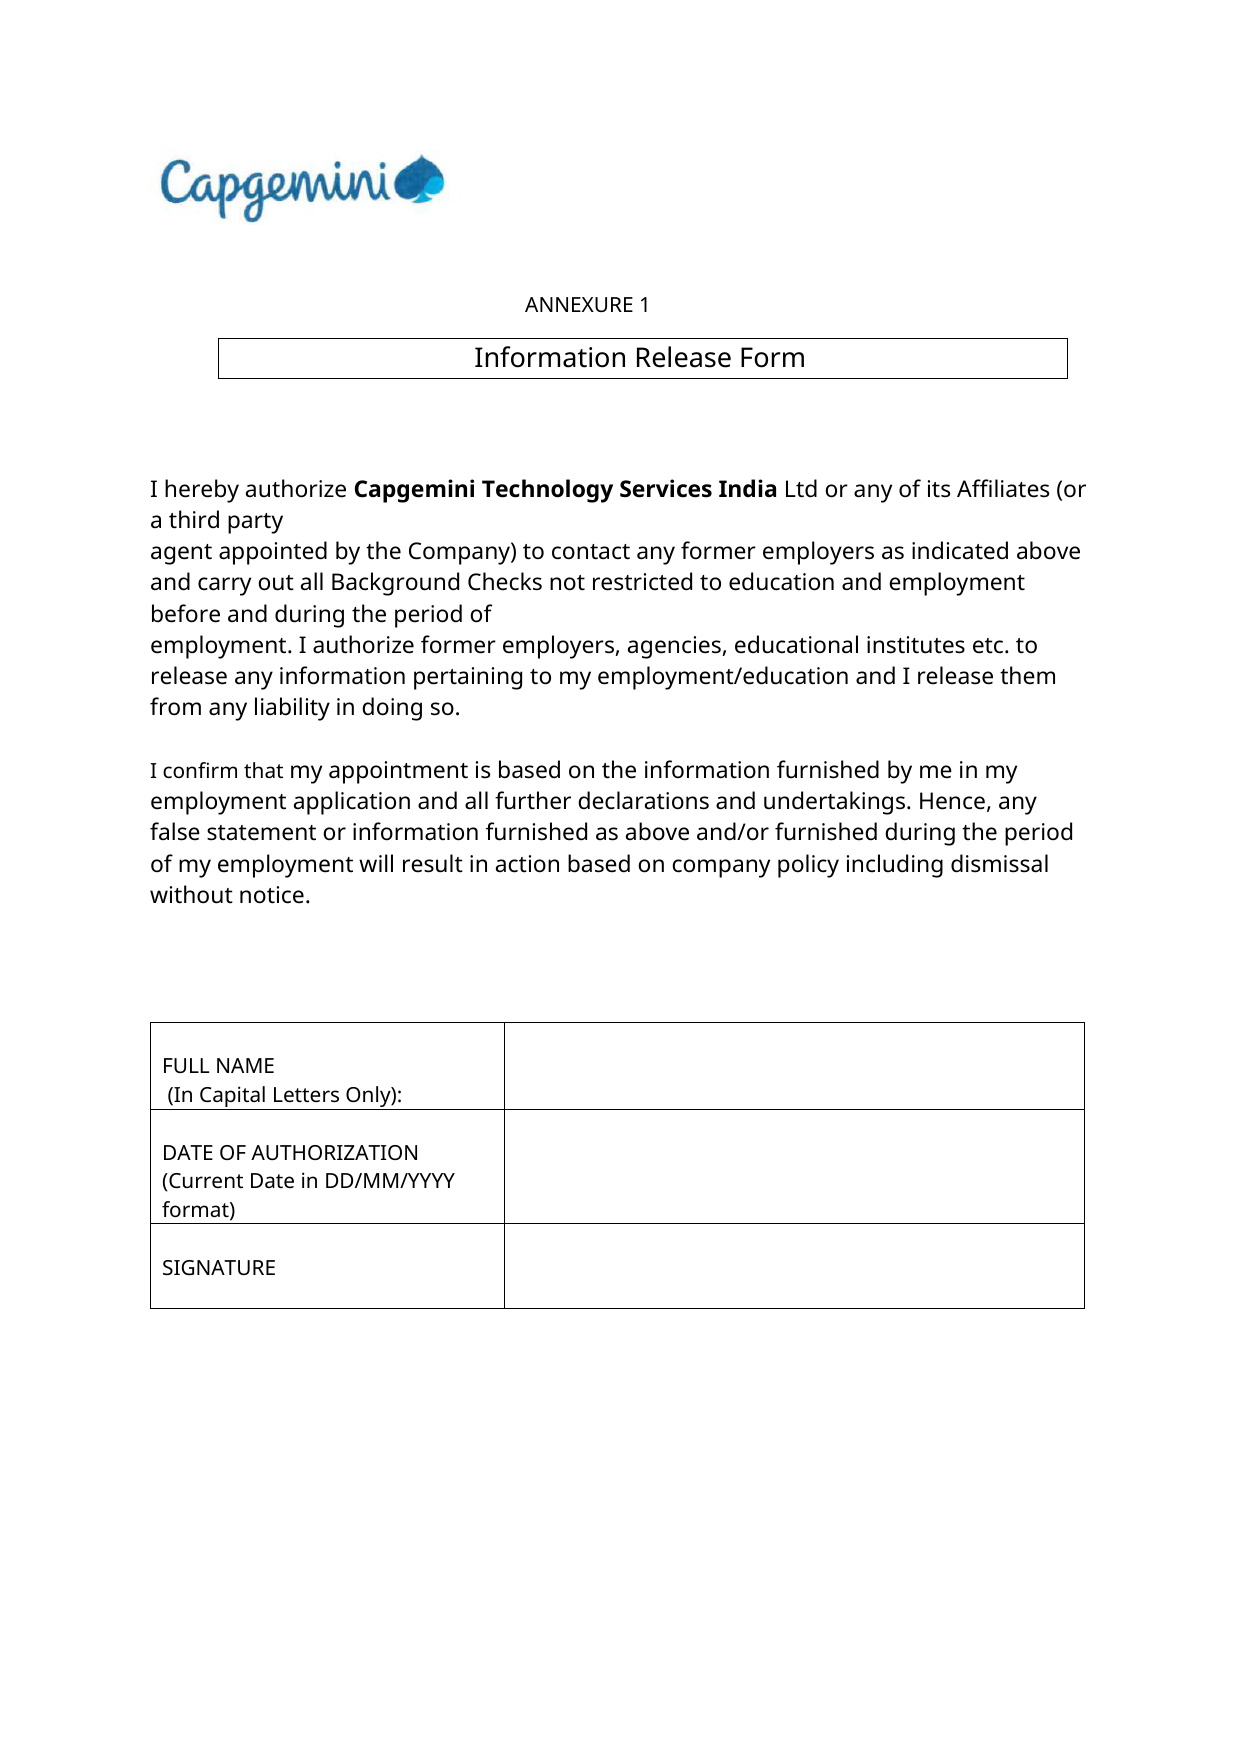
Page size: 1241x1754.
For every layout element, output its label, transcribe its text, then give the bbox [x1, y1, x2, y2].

table_cell DATE OF AUTHORIZATION (Current Date in DD/MM/YYYY format) [151, 1110, 504, 1223]
table_cell [505, 1110, 1084, 1223]
text I hereby authorize Capgemini Technology Services India Ltd or any of its Affiliates (or a third party [150, 473, 1090, 535]
text agent appointed by the Company) to contact any former employers as indicated above and carry out all Background Checks not restricted to education and employment before and during the period of [150, 535, 1090, 629]
table_cell SIGNATURE [151, 1224, 504, 1307]
table_header Information Release Form [219, 339, 1067, 378]
text ANNEXURE 1 [450, 290, 1090, 319]
table_header [505, 1023, 1084, 1108]
table_cell [505, 1224, 1084, 1307]
table_header FULL NAME (In Capital Letters Only): [151, 1023, 504, 1108]
text I confirm that my appointment is based on the information furnished by me in my employment application and all further declarations and undertakings. Hence, any false statement or information furnished as above and/or furnished during the period of my employment will result in action based on company policy including dismissal without notice. [150, 754, 1090, 910]
text employment. I authorize former employers, agencies, educational institutes etc. to release any information pertaining to my employment/education and I release them from any liability in doing so. [150, 629, 1090, 723]
